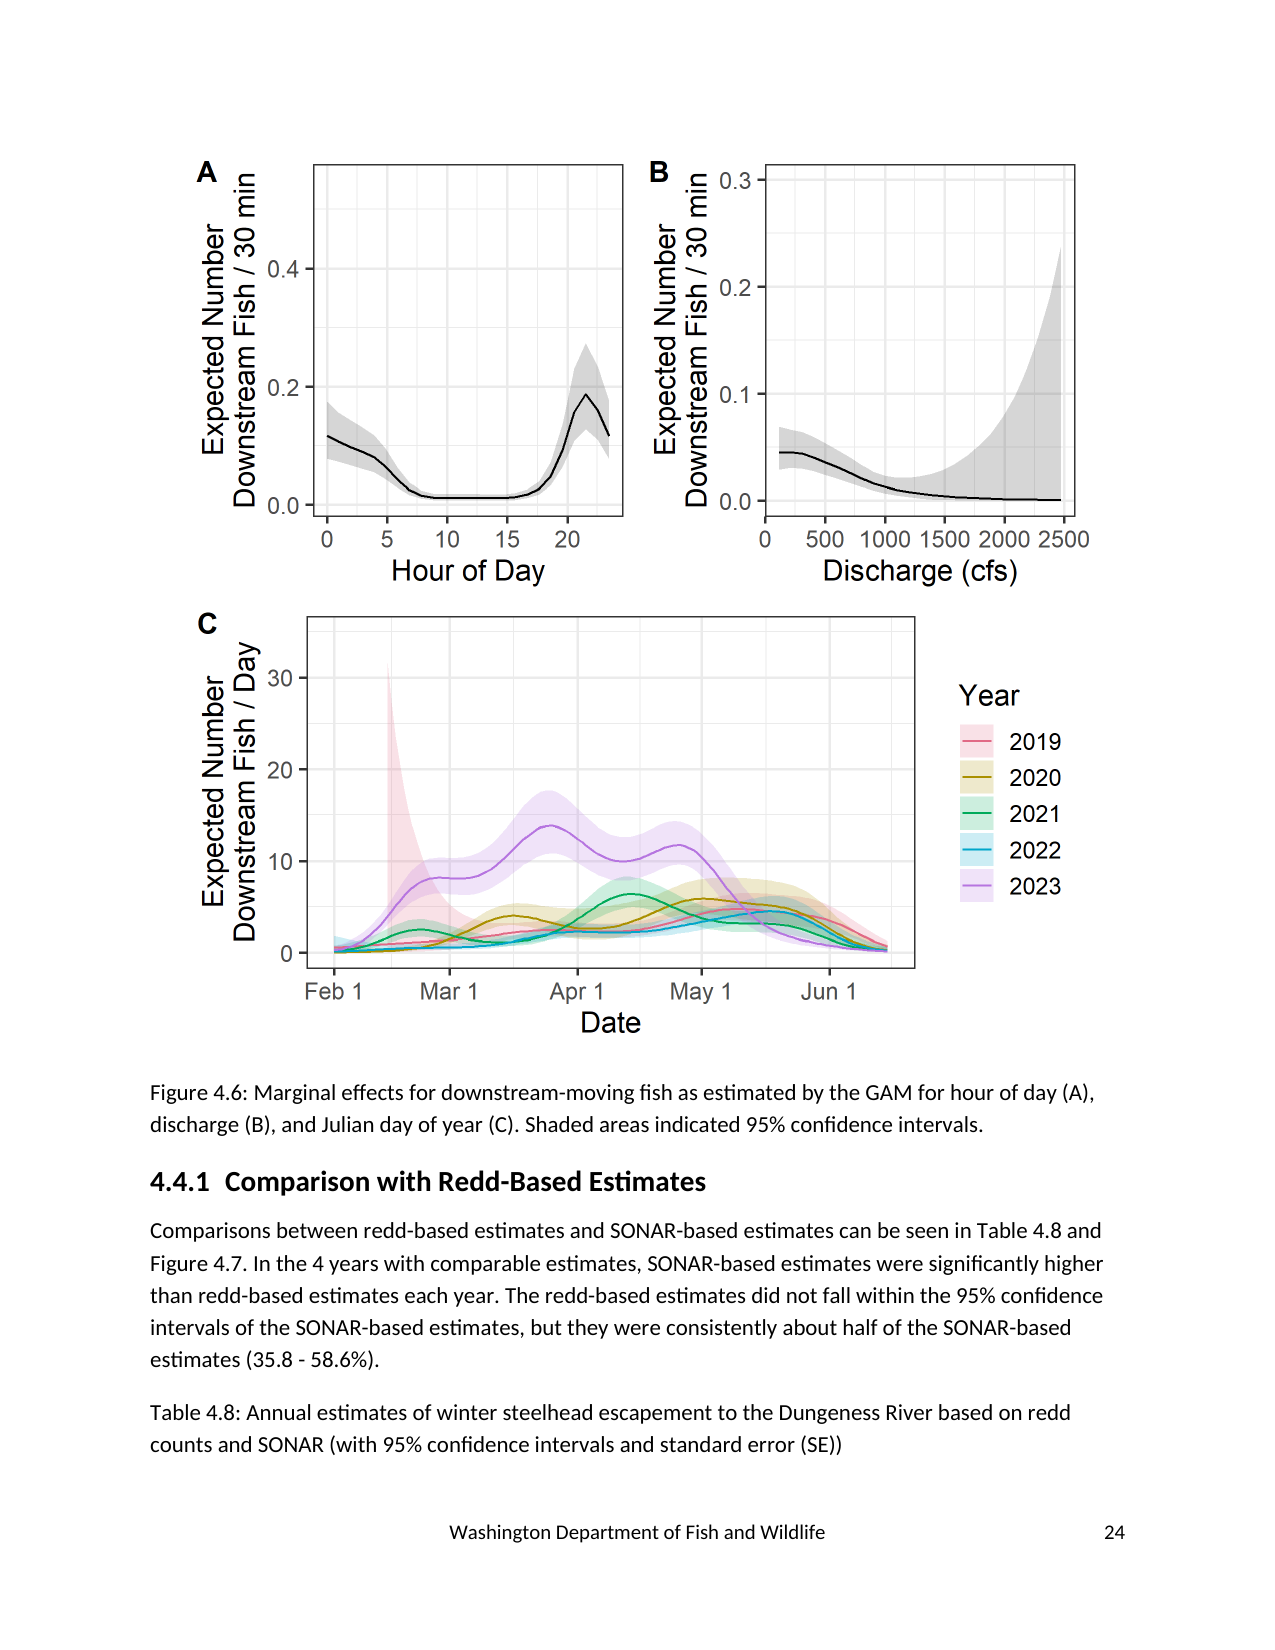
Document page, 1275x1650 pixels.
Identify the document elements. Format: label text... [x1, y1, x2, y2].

text Comparisons between redd-based estimates and SONAR-based estimates can be seen in Table 4.8 and Figure 4.7. In the 4 years with comparable estimates, SONAR-based estimates were significantly higher than redd-based estimates each year. The redd-based estimates did not fall within the 95% confidence intervals of the SONAR-based estimates, but they were consistently about half of the SONAR-based estimates (35.8 - 58.6%). [150, 1217, 1125, 1373]
subtitle 4.4.1 Comparison with Redd-Based Estimates [150, 1163, 1125, 1199]
text Figure 4.6: Marginal effects for downstream-moving fish as estimated by the GAM for hour of day (A), discharge (B), and Julian day of year (C). Shaded areas indicated 95% confidence intervals. [150, 1078, 1125, 1138]
picture [186, 150, 1089, 1053]
text Table 4.8: Annual estimates of winter steelhead escapement to the Dungeness River based on redd counts and SONAR (with 95% confidence intervals and standard error (SE)) [150, 1398, 1125, 1459]
